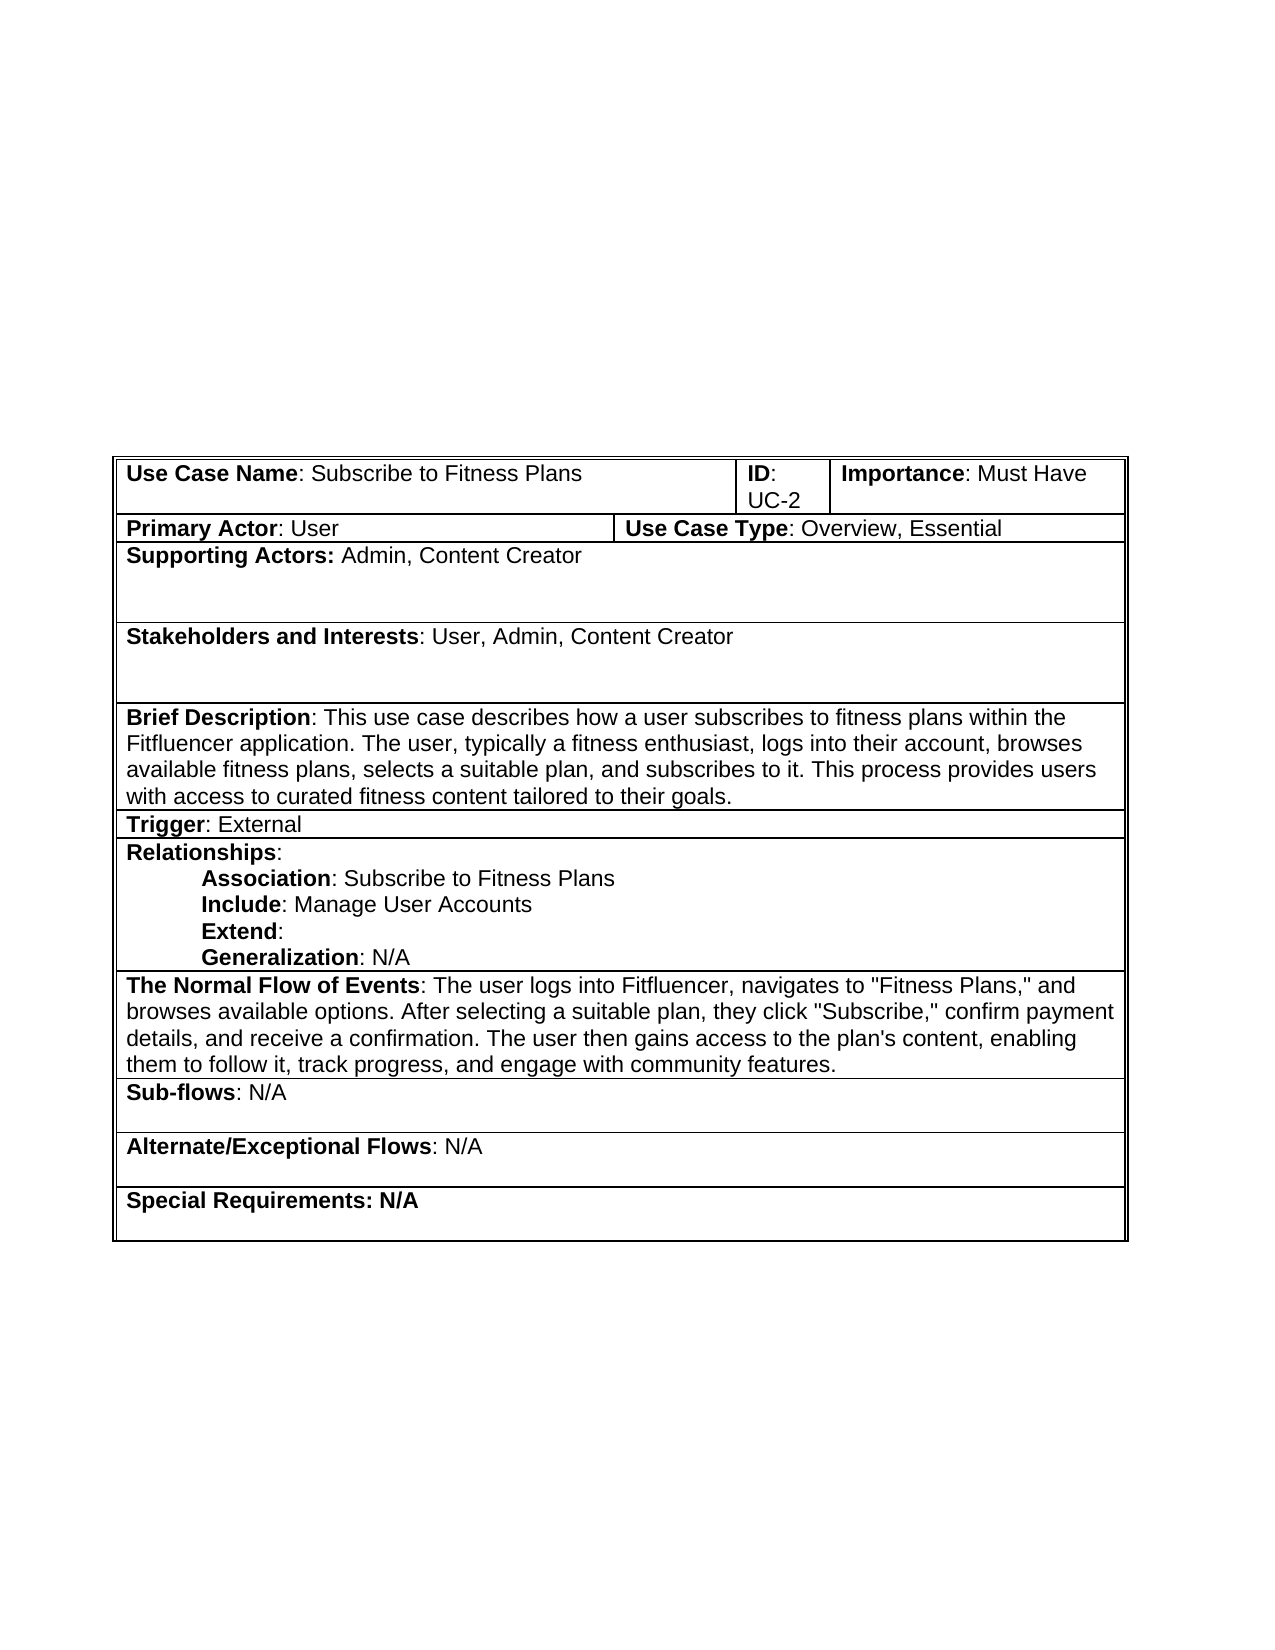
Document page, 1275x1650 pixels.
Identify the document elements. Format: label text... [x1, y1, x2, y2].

table_cell Use Case Type: Overview, Essential [615, 515, 1124, 541]
table_cell Alternate/Exceptional Flows: N/A [117, 1133, 1124, 1186]
table_header Importance: Must Have [831, 460, 1124, 513]
table_cell Primary Actor: User [117, 515, 613, 541]
table_cell Special Requirements: N/A [117, 1188, 1124, 1240]
table_header ID: UC-2 [737, 460, 829, 513]
table_cell Sub-flows: N/A [117, 1079, 1124, 1132]
table_cell Trigger: External [117, 811, 1124, 837]
table_header Use Case Name: Subscribe to Fitness Plans [117, 460, 735, 513]
table_cell The Normal Flow of Events: The user logs into Fitfluencer, navigates to "Fitness Plans," and browses available options. After selecting a suitable plan, they click "Subscribe," confirm payment details, and receive a confirmation. The user then gains access to the plan's content, enabling them to follow it, track progress, and engage with community features. [117, 972, 1124, 1077]
table_cell Stakeholders and Interests: User, Admin, Content Creator [117, 623, 1124, 702]
table_cell Supporting Actors: Admin, Content Creator [117, 543, 1124, 622]
table_cell Brief Description: This use case describes how a user subscribes to fitness plans within the Fitfluencer application. The user, typically a fitness enthusiast, logs into their account, browses available fitness plans, selects a suitable plan, and subscribes to it. This process provides users with access to curated fitness content tailored to their goals. [117, 704, 1124, 809]
table_cell Relationships: Association: Subscribe to Fitness Plans Include: Manage User Accounts Extend: Generalization: N/A [117, 839, 1124, 970]
